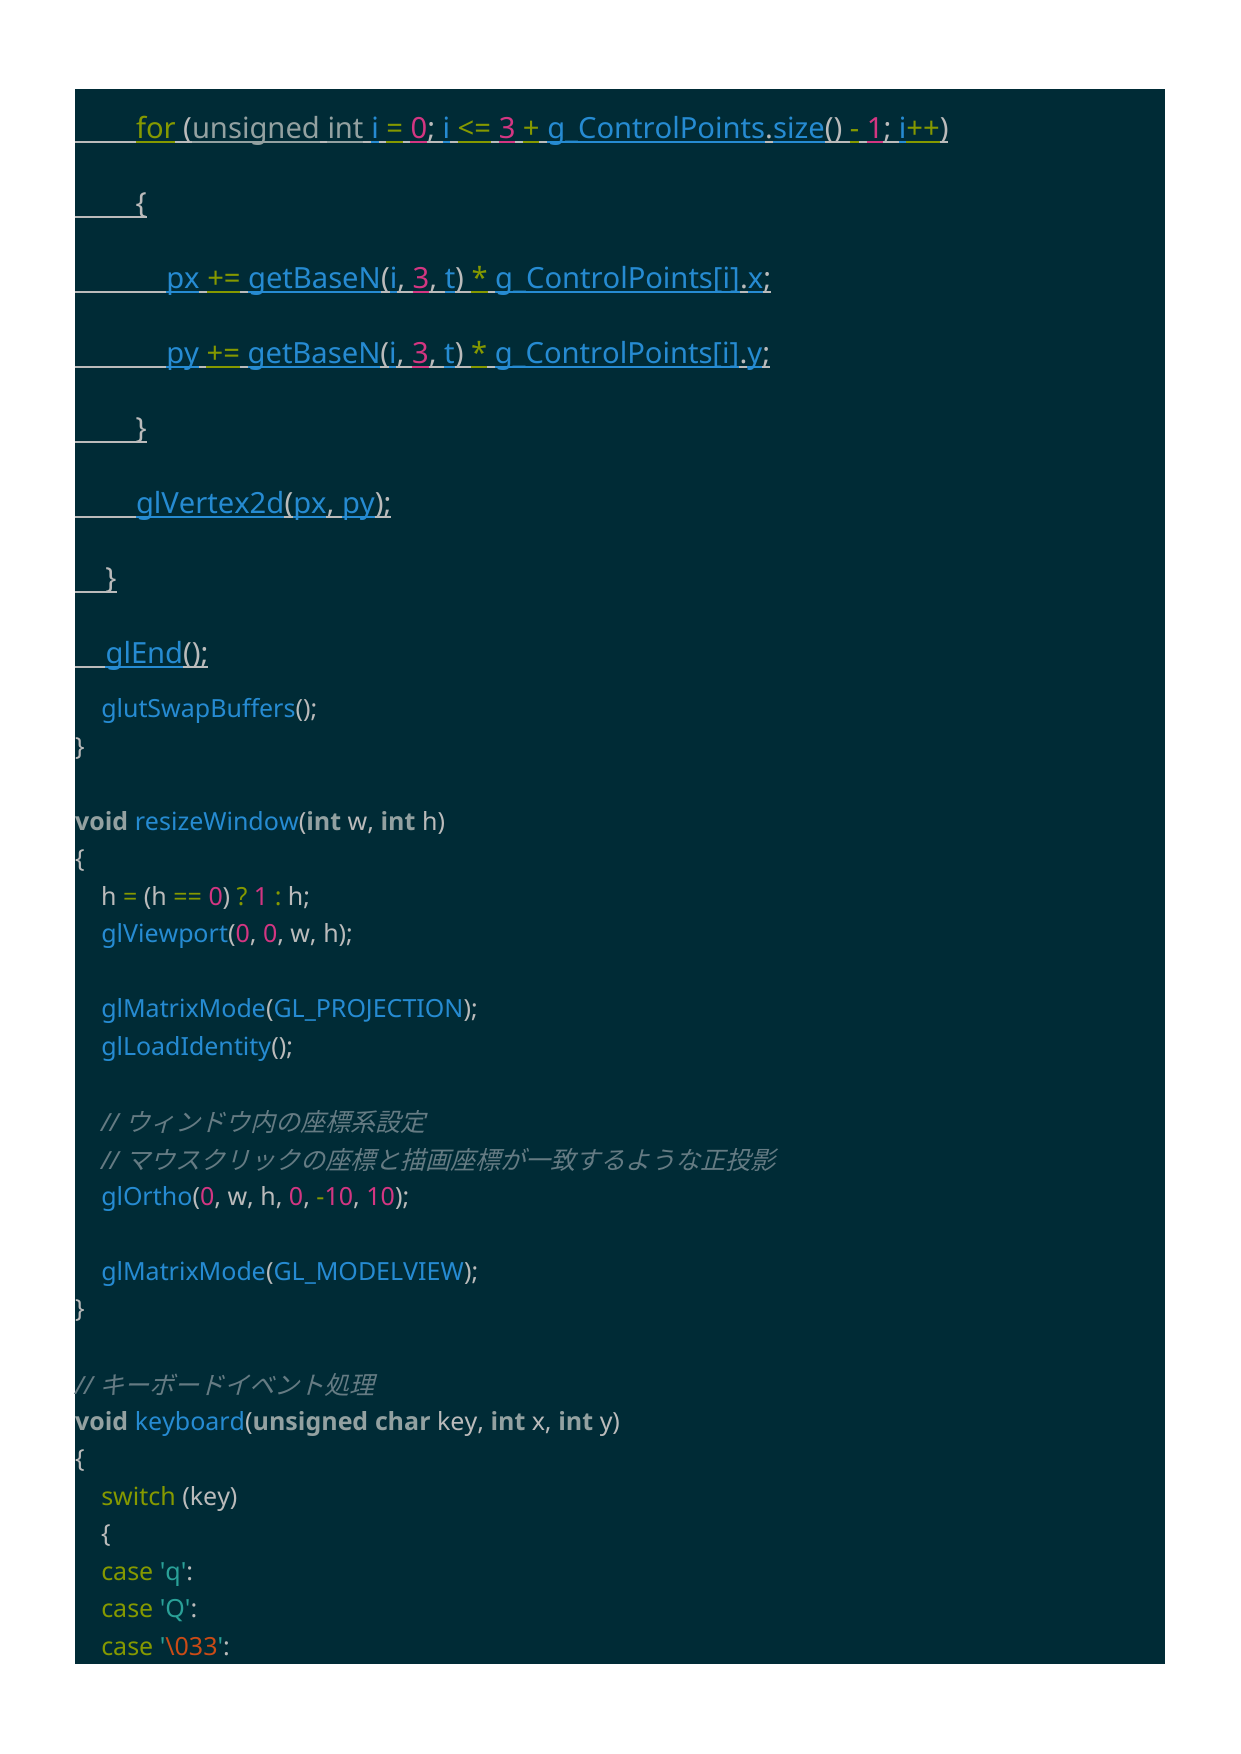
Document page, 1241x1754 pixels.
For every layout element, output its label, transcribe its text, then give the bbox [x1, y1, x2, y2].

text glMatrixMode(GL_PROJECTION); [75, 989, 1165, 1027]
text py += getBaseN(i, 3, t) * g_ControlPoints[i].y; [75, 314, 1165, 389]
text h = (h == 0) ? 1 : h; [75, 877, 1165, 914]
text glVertex2d(px, py); [75, 464, 1165, 539]
text glutSwapBuffers(); [75, 689, 1165, 727]
text } [75, 389, 1165, 464]
text glViewport(0, 0, w, h); [75, 914, 1165, 952]
text { [75, 1439, 1165, 1477]
text switch (key) [75, 1477, 1165, 1514]
text case 'Q': [75, 1589, 1165, 1627]
text case '\033': [75, 1627, 1165, 1664]
text glEnd(); [75, 614, 1165, 689]
text void resizeWindow(int w, int h) [75, 802, 1165, 839]
text // マウスクリックの座標と描画座標が一致するような正投影 [75, 1139, 1165, 1177]
text { [75, 164, 1165, 239]
text // キーボードイベント処理 [75, 1364, 1165, 1402]
text } [75, 1289, 1165, 1327]
text glMatrixMode(GL_MODELVIEW); [75, 1252, 1165, 1289]
text } [75, 539, 1165, 614]
text void keyboard(unsigned char key, int x, int y) [75, 1402, 1165, 1439]
text { [75, 1514, 1165, 1552]
text // ウィンドウ内の座標系設定 [75, 1102, 1165, 1139]
text for (unsigned int i = 0; i <= 3 + g_ControlPoints.size() - 1; i++) [75, 89, 1165, 164]
text case 'q': [75, 1552, 1165, 1589]
text { [75, 839, 1165, 877]
text glOrtho(0, w, h, 0, -10, 10); [75, 1177, 1165, 1214]
text } [75, 727, 1165, 764]
text px += getBaseN(i, 3, t) * g_ControlPoints[i].x; [75, 239, 1165, 314]
text glLoadIdentity(); [75, 1027, 1165, 1064]
